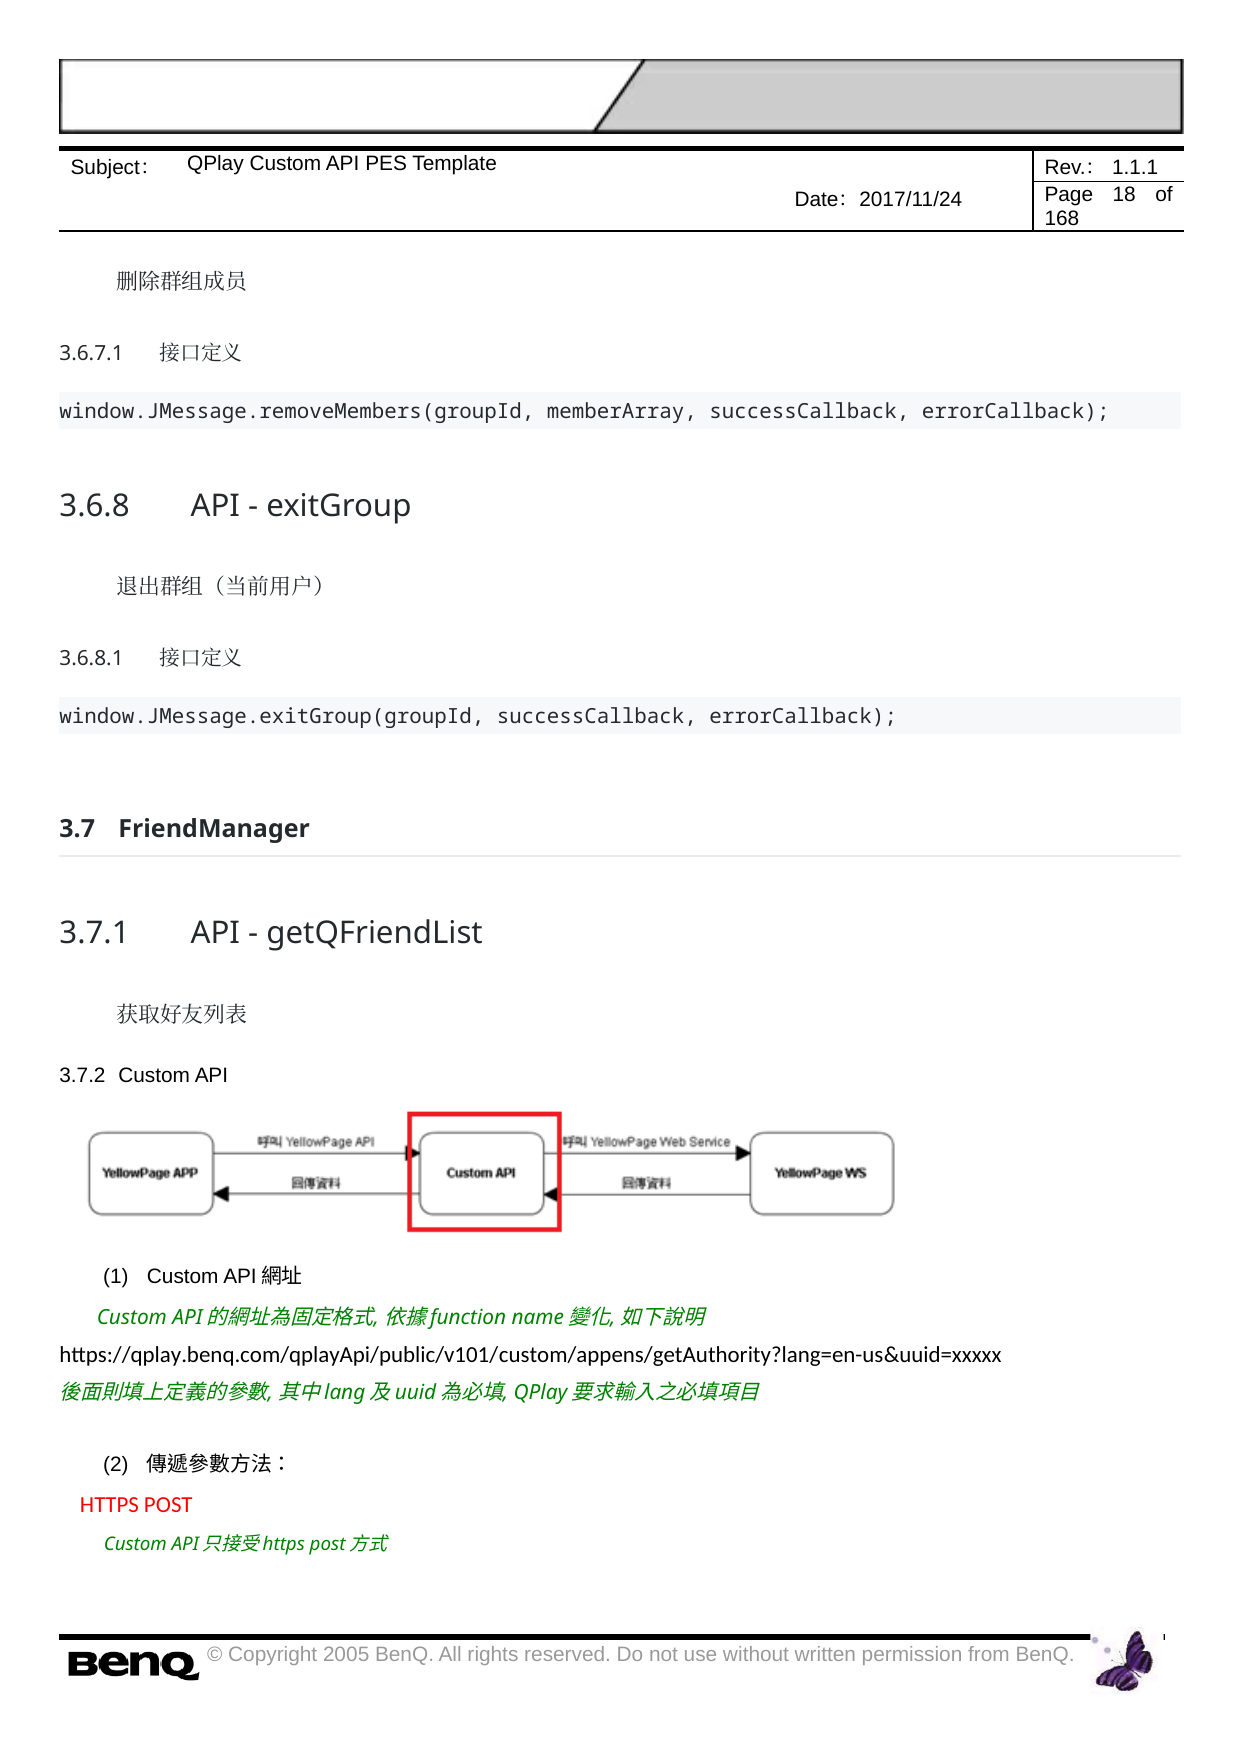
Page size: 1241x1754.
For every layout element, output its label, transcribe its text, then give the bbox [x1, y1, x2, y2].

list Custom API網址 [103, 1256, 1181, 1293]
text Custom API只接受https post方式 [103, 1518, 1181, 1556]
subtitle Custom API [59, 1057, 1181, 1094]
picture [59, 59, 1184, 134]
picture [59, 1094, 909, 1256]
text https://qplay.benq.com/qplayApi/public/v101/custom/appens/getAuthority?lang=en-us&uuid=xxxxx [59, 1331, 1181, 1368]
subtitle FriendManager [59, 809, 1181, 855]
text window.JMessage.exitGroup(groupId, successCallback, errorCallback); [59, 697, 1181, 734]
subtitle API - getQFriendList [59, 894, 1181, 969]
text HTTPS POST [59, 1481, 1181, 1518]
text window.JMessage.removeMembers(groupId, memberArray, successCallback, errorCallback); [59, 392, 1181, 429]
subtitle 接口定义 [59, 642, 1181, 672]
text 後面則填上定義的參數, 其中lang及uuid為必填, QPlay要求輸入之必填項目 [59, 1368, 1181, 1406]
text 获取好友列表 [72, 994, 1181, 1032]
text 删除群组成员 [72, 261, 1181, 299]
text Custom API的網址為固定格式, 依據function name變化, 如下說明 [97, 1293, 1181, 1331]
text 退出群组（当前用户） [72, 567, 1181, 604]
subtitle 接口定义 [59, 336, 1181, 367]
list 傳遞參數方法： [103, 1443, 1181, 1481]
subtitle API - exitGroup [59, 467, 1181, 542]
